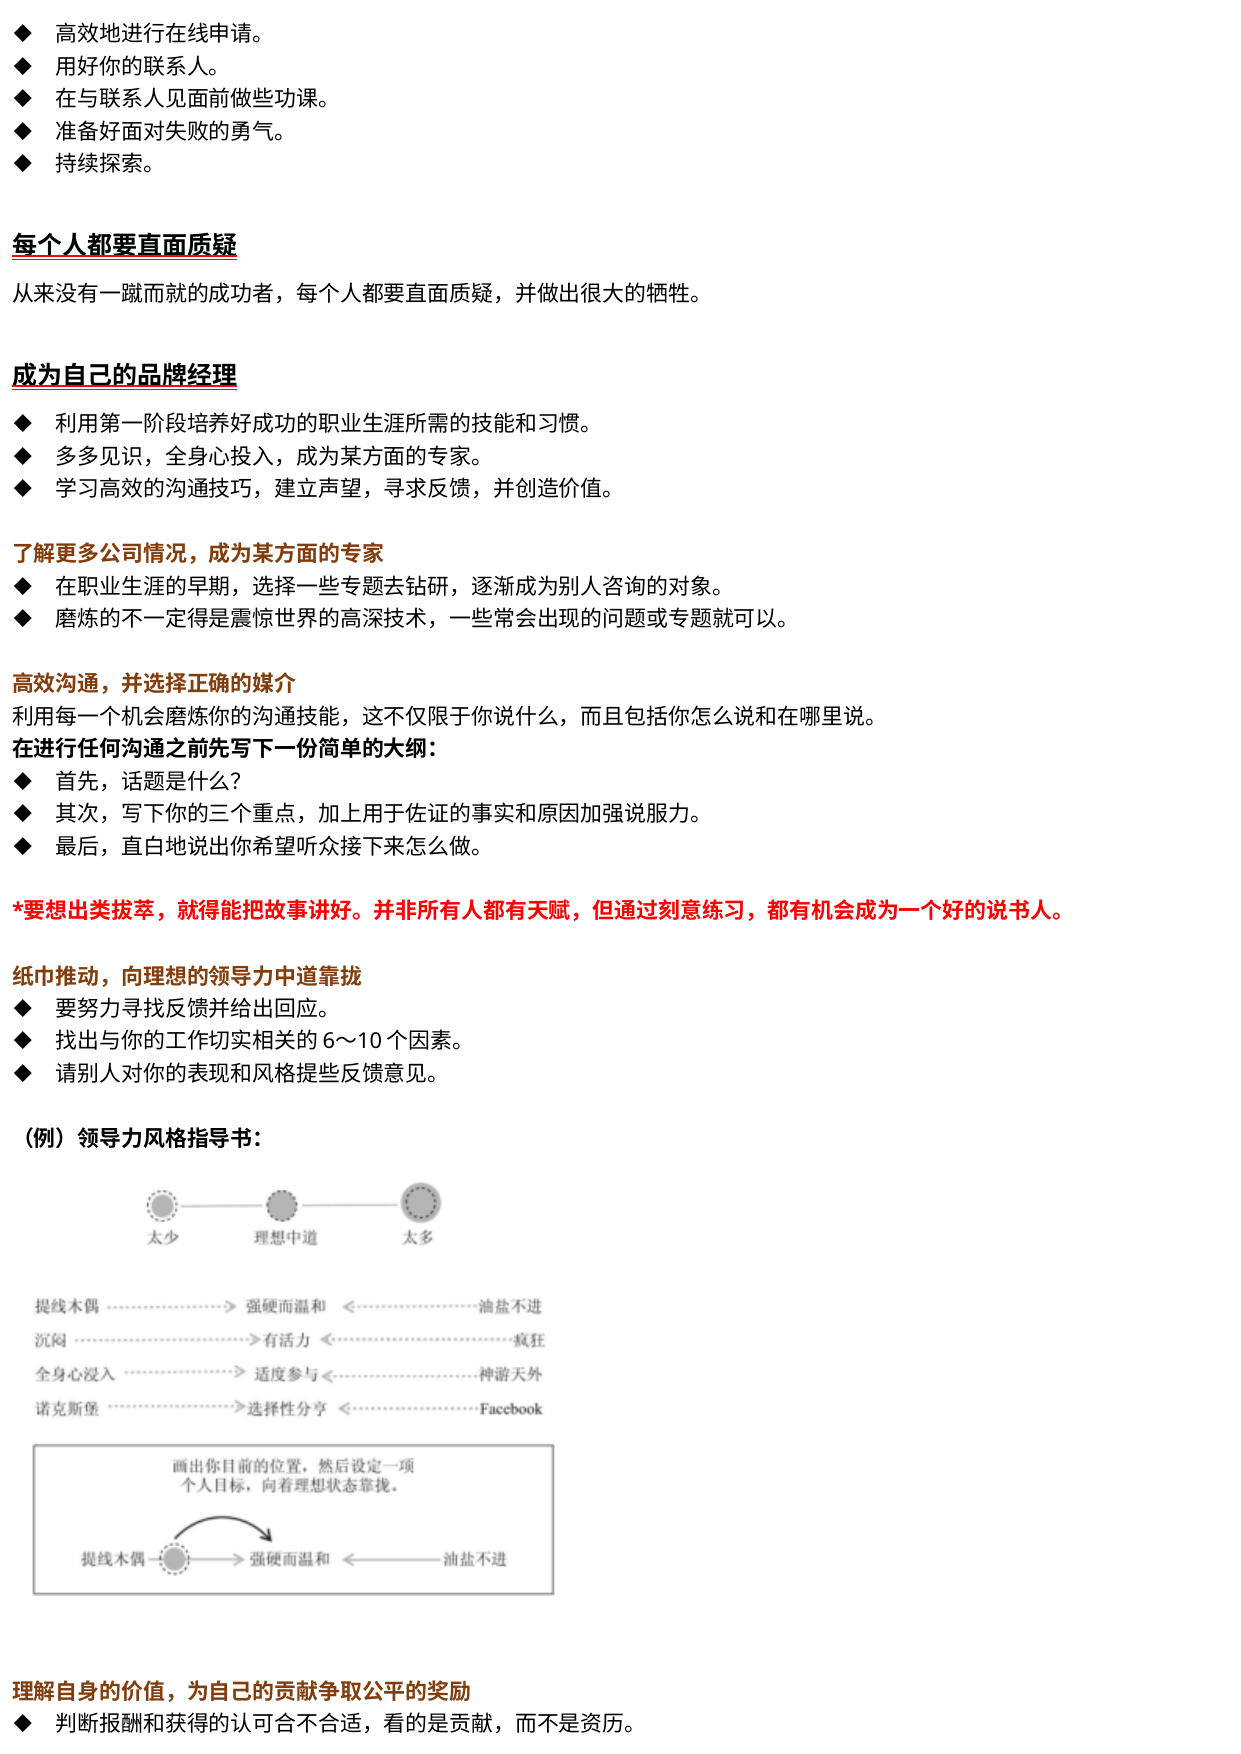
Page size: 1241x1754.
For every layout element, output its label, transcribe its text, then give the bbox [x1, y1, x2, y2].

list 持续探索。 [12, 146, 1228, 178]
list 首先，话题是什么？ [12, 763, 1228, 796]
list 多多见识，全身心投入，成为某方面的专家。 [12, 438, 1228, 471]
subtitle 成为自己的品牌经理 [12, 341, 1228, 406]
list 利用第一阶段培养好成功的职业生涯所需的技能和习惯。 [12, 406, 1228, 438]
list 其次，写下你的三个重点，加上用于佐证的事实和原因加强说服力。 [12, 796, 1228, 828]
picture [11, 1153, 589, 1615]
list 学习高效的沟通技巧，建立声望，寻求反馈，并创造价值。 [12, 471, 1228, 503]
list 请别人对你的表现和风格提些反馈意见。 [12, 1056, 1228, 1088]
list 最后，直白地说出你希望听众接下来怎么做。 [12, 828, 1228, 861]
list 准备好面对失败的勇气。 [12, 113, 1228, 146]
list 在职业生涯的早期，选择一些专题去钻研，逐渐成为别人咨询的对象。 [12, 568, 1228, 601]
list 在与联系人见面前做些功课。 [12, 81, 1228, 113]
list 高效地进行在线申请。 [12, 16, 1228, 48]
list 用好你的联系人。 [12, 48, 1228, 81]
text 利用每一个机会磨炼你的沟通技能，这不仅限于你说什么，而且包括你怎么说和在哪里说。 [12, 698, 1228, 731]
subtitle 纸巾推动，向理想的领导力中道靠拢 [12, 958, 1228, 991]
list 判断报酬和获得的认可合不合适，看的是贡献，而不是资历。 [12, 1706, 1228, 1738]
text （例）领导力风格指导书： [12, 1121, 1228, 1153]
subtitle 高效沟通，并选择正确的媒介 [12, 666, 1228, 698]
list 磨炼的不一定得是震惊世界的高深技术，一些常会出现的问题或专题就可以。 [12, 601, 1228, 633]
subtitle 每个人都要直面质疑 [12, 211, 1228, 276]
text 从来没有一蹴而就的成功者，每个人都要直面质疑，并做出很大的牺牲。 [12, 276, 1228, 308]
text 在进行任何沟通之前先写下一份简单的大纲： [12, 731, 1228, 763]
list 要努力寻找反馈并给出回应。 [12, 991, 1228, 1023]
subtitle 了解更多公司情况，成为某方面的专家 [12, 536, 1228, 568]
text *要想出类拔萃，就得能把故事讲好。并非所有人都有天赋，但通过刻意练习，都有机会成为一个好的说书人。 [12, 893, 1228, 926]
subtitle 理解自身的价值，为自己的贡献争取公平的奖励 [12, 1673, 1228, 1706]
list 找出与你的工作切实相关的6～10个因素。 [12, 1023, 1228, 1056]
